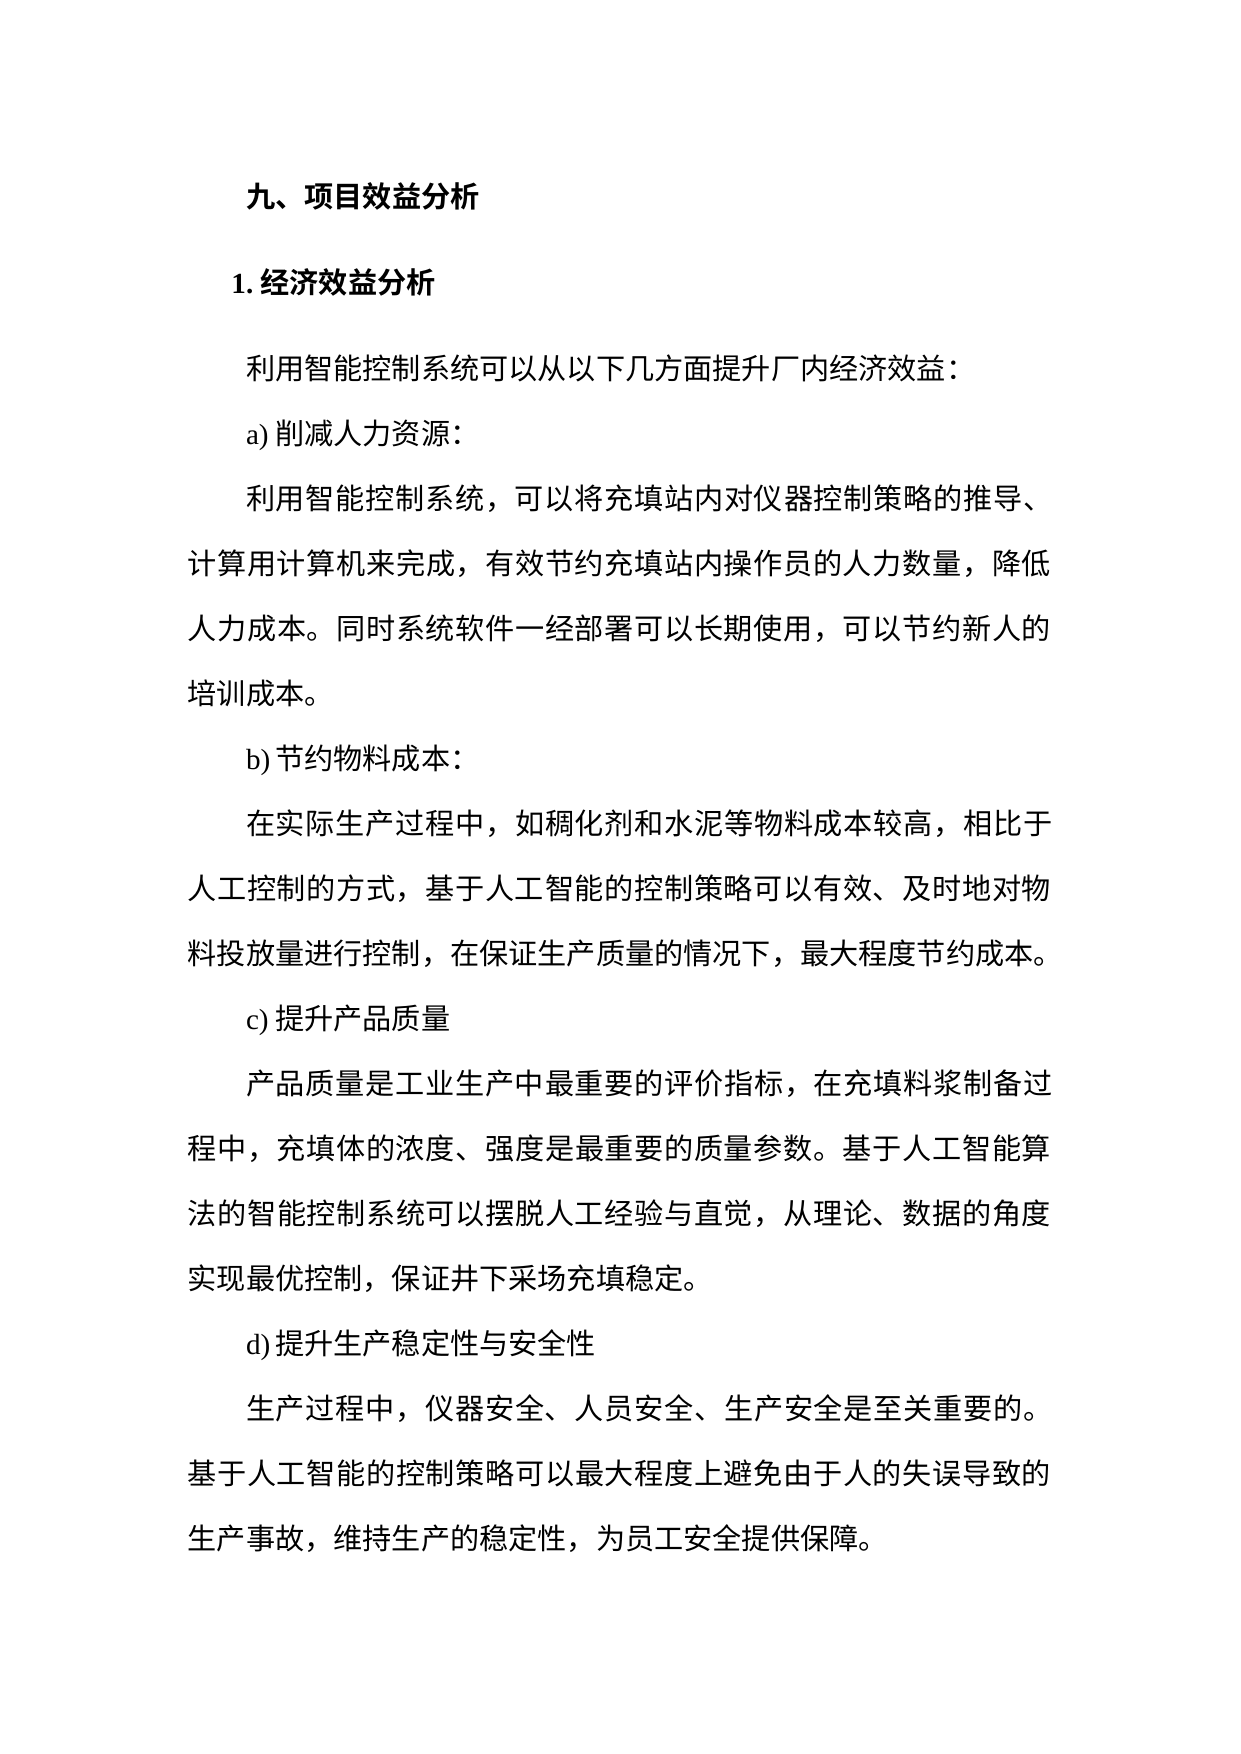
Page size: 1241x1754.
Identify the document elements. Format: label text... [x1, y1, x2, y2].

text 利用智能控制系统可以从以下几方面提升厂内经济效益： [187, 334, 1053, 399]
text a) 削减人力资源： [187, 399, 1053, 464]
text b) 节约物料成本： [187, 724, 1053, 789]
text 产品质量是工业生产中最重要的评价指标，在充填料浆制备过程中，充填体的浓度、强度是最重要的质量参数。基于人工智能算法的智能控制系统可以摆脱人工经验与直觉，从理论、数据的角度实现最优控制，保证井下采场充填稳定。 [187, 1049, 1053, 1309]
text 1. 经济效益分析 [187, 248, 1053, 313]
text 九、项目效益分析 [187, 162, 1053, 227]
text 生产过程中，仪器安全、人员安全、生产安全是至关重要的。基于人工智能的控制策略可以最大程度上避免由于人的失误导致的生产事故，维持生产的稳定性，为员工安全提供保障。 [187, 1374, 1053, 1569]
text 在实际生产过程中，如稠化剂和水泥等物料成本较高，相比于人工控制的方式，基于人工智能的控制策略可以有效、及时地对物料投放量进行控制，在保证生产质量的情况下，最大程度节约成本。 [187, 789, 1053, 984]
text 利用智能控制系统，可以将充填站内对仪器控制策略的推导、计算用计算机来完成，有效节约充填站内操作员的人力数量，降低人力成本。同时系统软件一经部署可以长期使用，可以节约新人的培训成本。 [187, 464, 1053, 724]
text d) 提升生产稳定性与安全性 [187, 1309, 1053, 1374]
text c) 提升产品质量 [187, 984, 1053, 1049]
